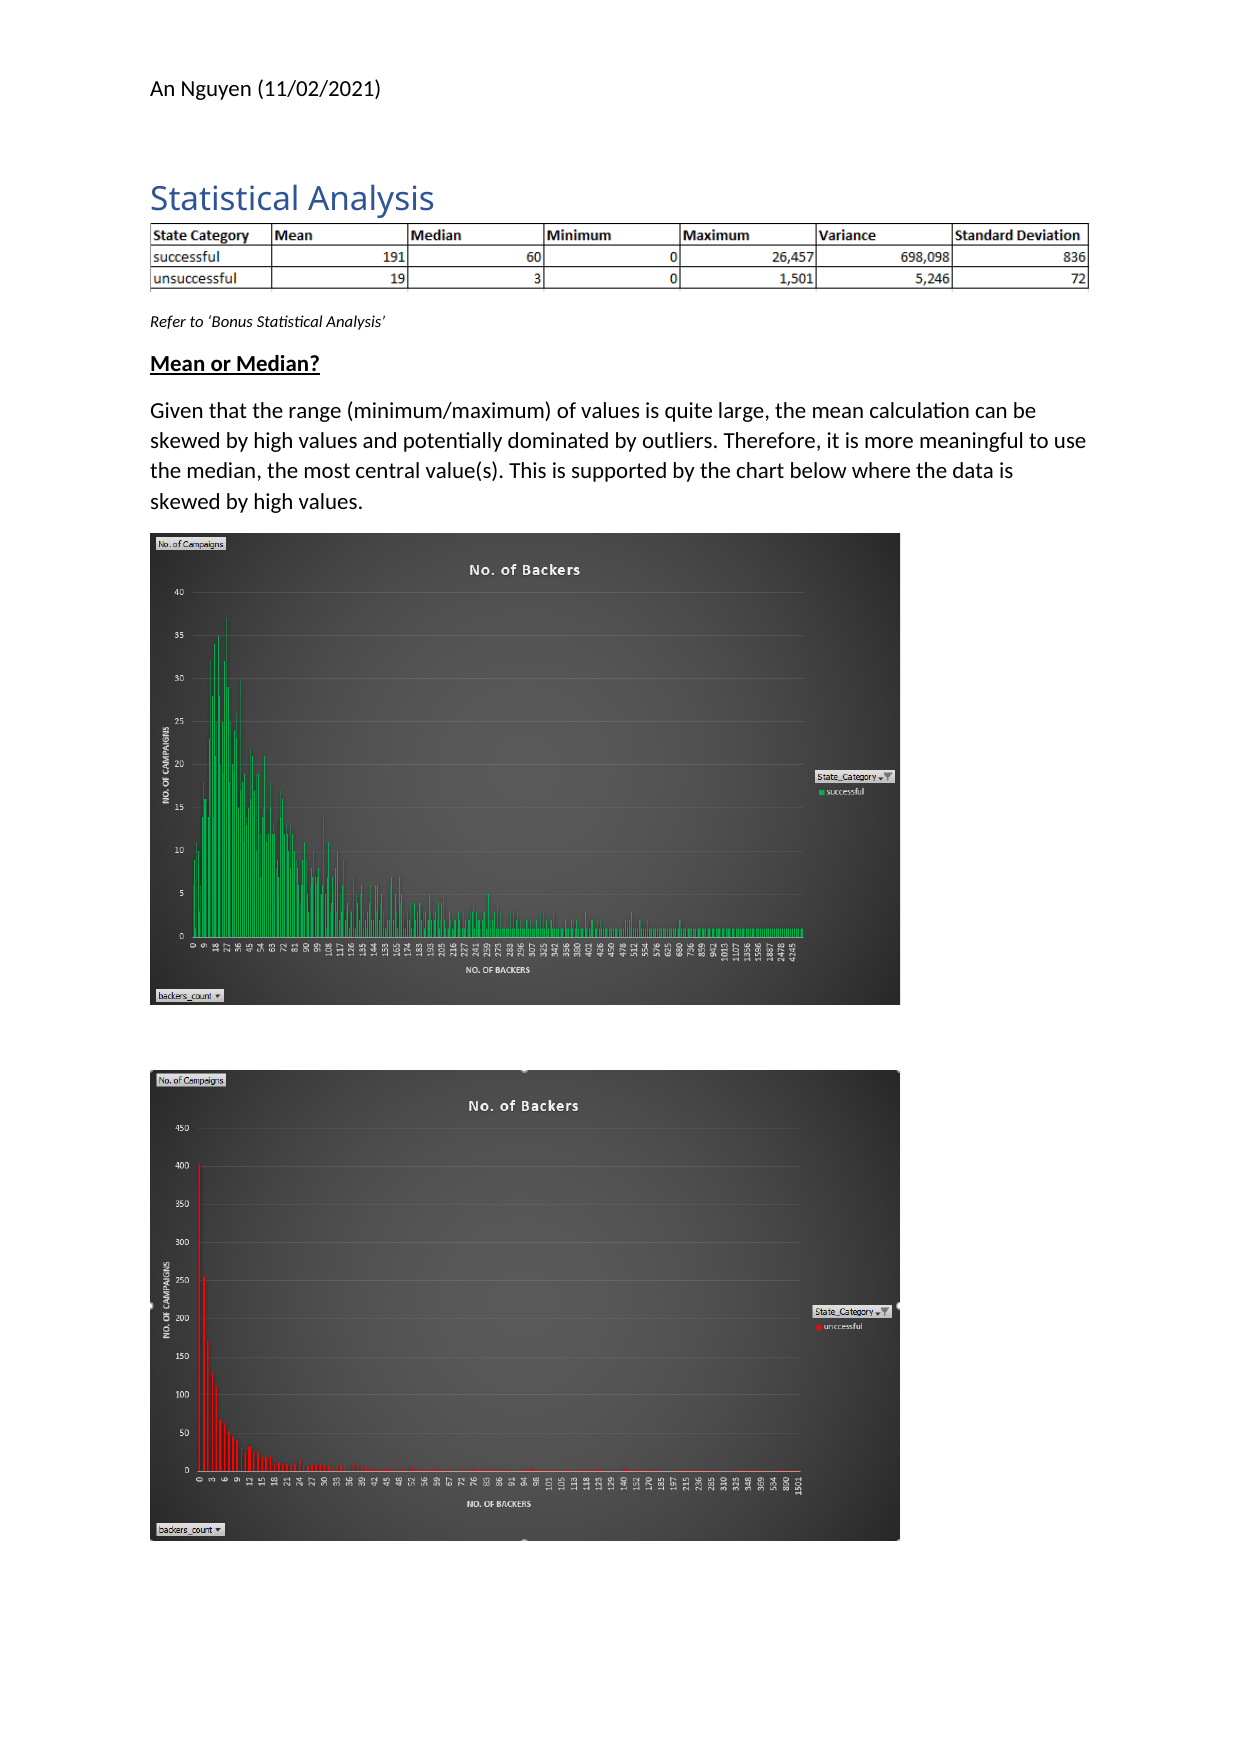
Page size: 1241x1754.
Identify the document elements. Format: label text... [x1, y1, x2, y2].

picture [150, 223, 1091, 292]
subtitle Statistical Analysis [150, 175, 1090, 220]
picture [150, 533, 901, 1005]
text Given that the range (minimum/maximum) of values is quite large, the mean calculation can be skewed by high values and potentially dominated by outliers. Therefore, it is more meaningful to use the median, the most central value(s). This is supported by the chart below where the data is skewed by high values. [150, 396, 1090, 515]
text Mean or Median? [150, 349, 1090, 377]
text Refer to ‘Bonus Statistical Analysis’ [150, 311, 1090, 331]
picture [150, 1070, 901, 1541]
